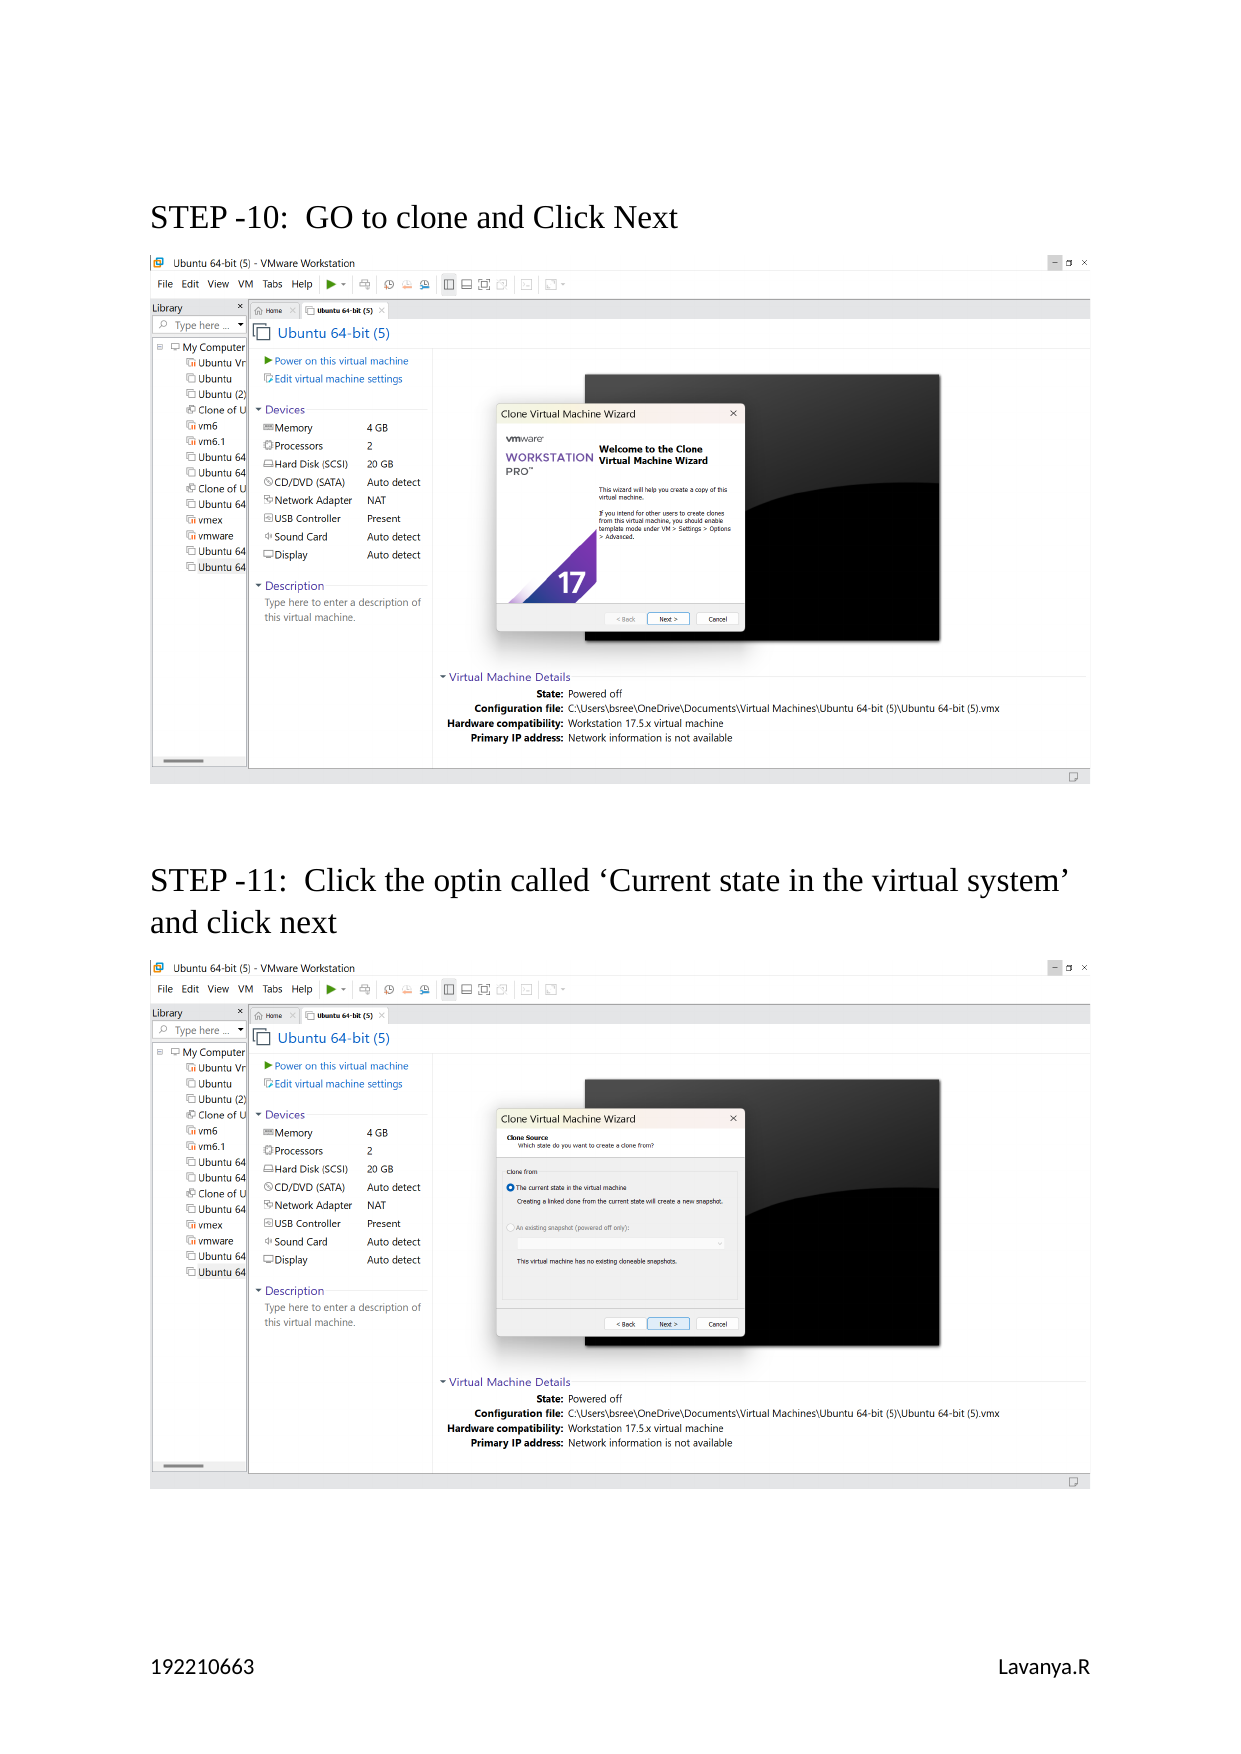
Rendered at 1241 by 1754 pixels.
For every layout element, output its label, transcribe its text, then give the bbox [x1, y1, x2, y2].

text STEP -11: Click the optin called ‘Current state in the virtual system’ and click next [150, 861, 1090, 940]
text STEP -10: GO to clone and Click Next [150, 197, 1090, 235]
picture [150, 960, 1091, 1489]
picture [150, 255, 1091, 784]
